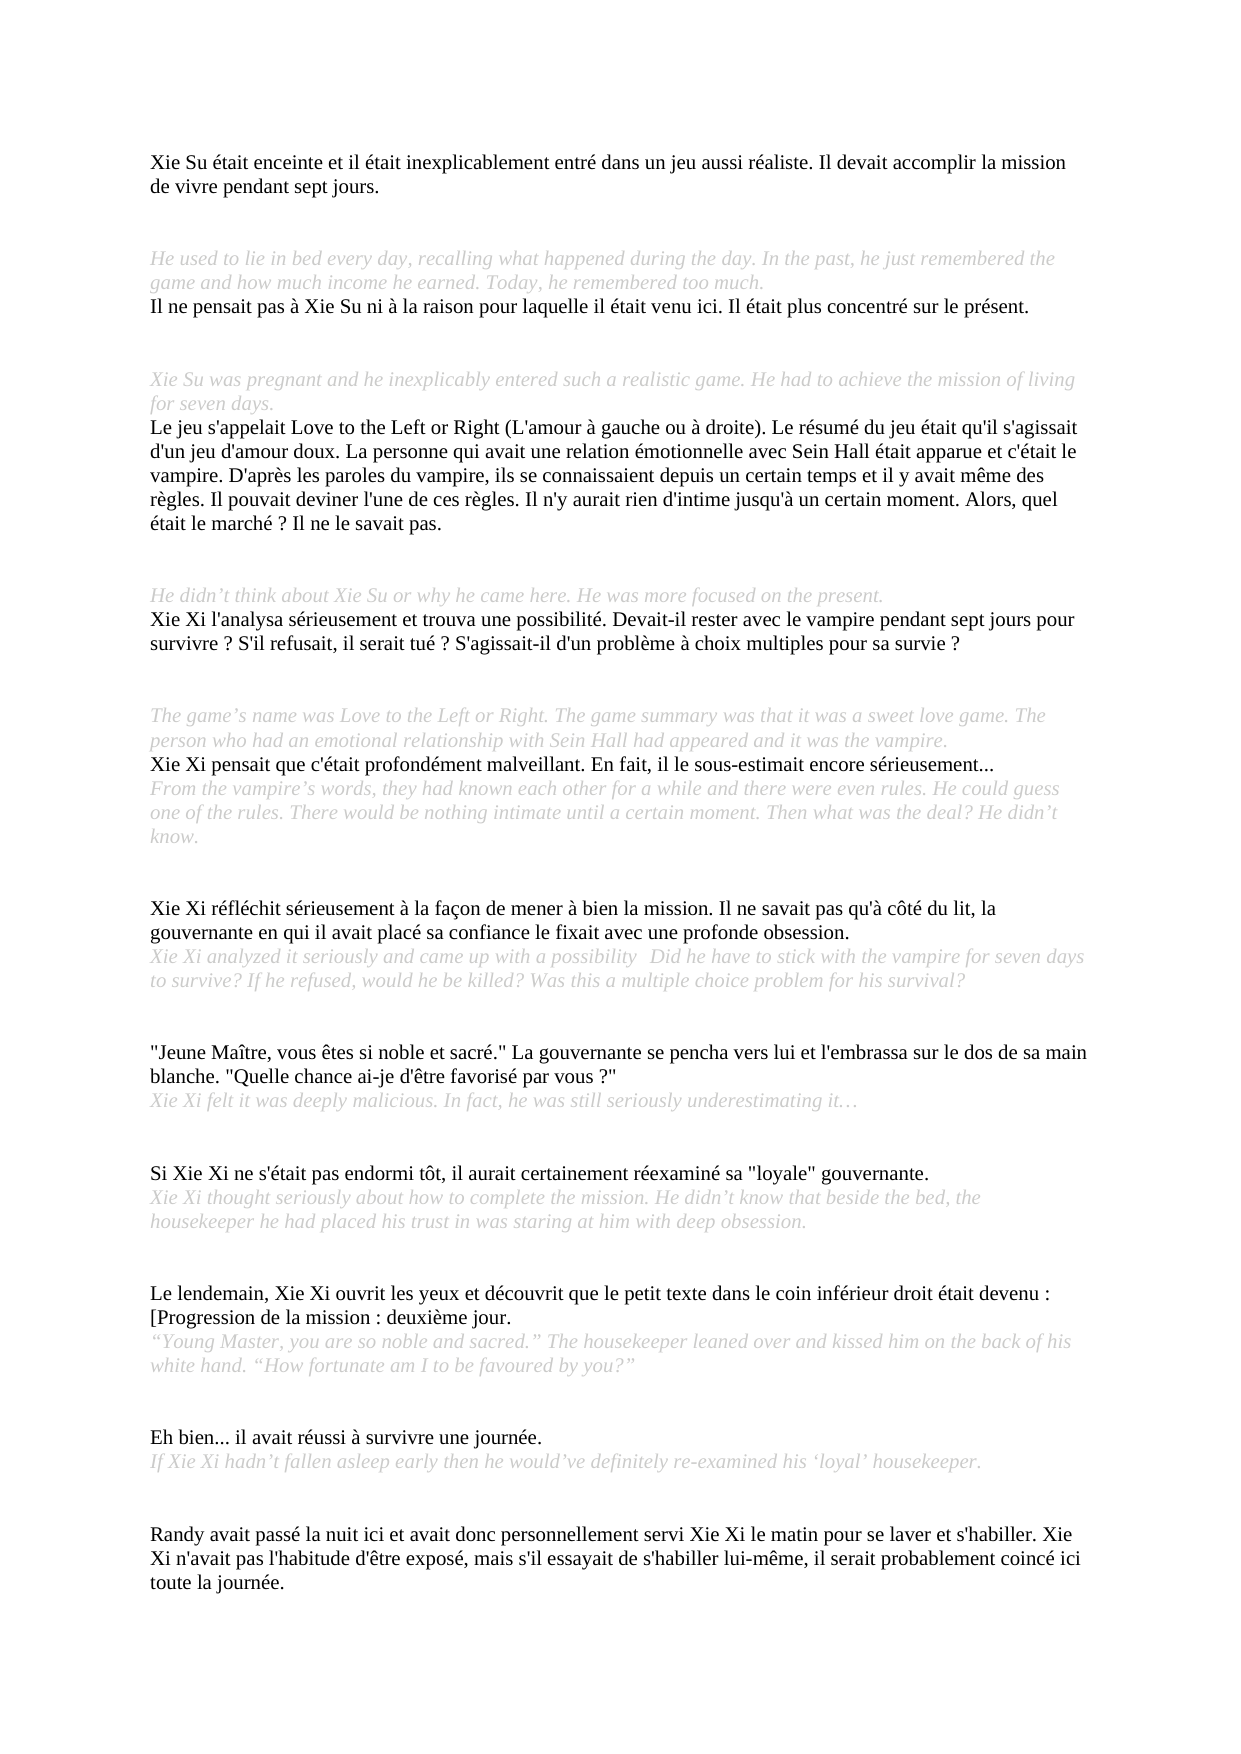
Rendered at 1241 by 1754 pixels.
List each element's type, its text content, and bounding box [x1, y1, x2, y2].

text Xie Xi l'analysa sérieusement et trouva une possibilité. Devait-il rester avec le vampire pendant sept jours pour survivre ? S'il refusait, il serait tué ? S'agissait-il d'un problème à choix multiples pour sa survie ? [150, 607, 1090, 679]
text Le lendemain, Xie Xi ouvrit les yeux et découvrit que le petit texte dans le coin inférieur droit était devenu : [Progression de la mission : deuxième jour. “Young Master, you are so noble and sacred.” The housekeeper leaned over and kissed him on the back of his white hand. “How fortunate am I to be favoured by you?” [150, 1281, 1090, 1377]
text He didn’t think about Xie Su or why he came here. He was more focused on the present. [150, 559, 1090, 607]
text Xie Xi pensait que c'était profondément malveillant. En fait, il le sous-estimait encore sérieusement... From the vampire’s words, they had known each other for a while and there were even rules. He could guess one of the rules. There would be nothing intimate until a certain moment. Then what was the deal? He didn’t know. [150, 752, 1090, 848]
text The game’s name was Love to the Left or Right. The game summary was that it was a sweet love game. The person who had an emotional relationship with Sein Hall had appeared and it was the vampire. [150, 679, 1090, 752]
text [150, 1522, 1090, 1594]
text Eh bien... il avait réussi à survivre une journée. If Xie Xi hadn’t fallen asleep early then he would’ve definitely re-examined his ‘loyal’ housekeeper. [150, 1425, 1090, 1473]
text "Jeune Maître, vous êtes si noble et sacré." La gouvernante se pencha vers lui et l'embrassa sur le dos de sa main blanche. "Quelle chance ai-je d'être favorisé par vous ?" Xie Xi felt it was deeply malicious. In fact, he was still seriously underestimating it… [150, 1040, 1090, 1112]
text Si Xie Xi ne s'était pas endormi tôt, il aurait certainement réexaminé sa "loyale" gouvernante. Xie Xi thought seriously about how to complete the mission. He didn’t know that beside the bed, the housekeeper he had placed his trust in was staring at him with deep obsession. [150, 1161, 1090, 1233]
text Le jeu s'appelait Love to the Left or Right (L'amour à gauche ou à droite). Le résumé du jeu était qu'il s'agissait d'un jeu d'amour doux. La personne qui avait une relation émotionnelle avec Sein Hall était apparue et c'était le vampire. D'après les paroles du vampire, ils se connaissaient depuis un certain temps et il y avait même des règles. Il pouvait deviner l'une de ces règles. Il n'y aurait rien d'intime jusqu'à un certain moment. Alors, quel était le marché ? Il ne le savait pas. [150, 415, 1090, 559]
text He used to lie in bed every day, recalling what happened during the day. In the past, he just remembered the game and how much income he earned. Today, he remembered too much. [150, 222, 1090, 294]
text Xie Su was pregnant and he inexplicably entered such a realistic game. He had to achieve the mission of living for seven days. [150, 342, 1090, 415]
text Xie Su était enceinte et il était inexplicablement entré dans un jeu aussi réaliste. Il devait accomplir la mission de vivre pendant sept jours. [150, 150, 1090, 222]
text Xie Xi réfléchit sérieusement à la façon de mener à bien la mission. Il ne savait pas qu'à côté du lit, la gouvernante en qui il avait placé sa confiance le fixait avec une profonde obsession. Xie Xi analyzed it seriously and came up with a possibility Did he have to stick with the vampire for seven days to survive? If he refused, would he be killed? Was this a multiple choice problem for his survival? [150, 896, 1090, 992]
text Il ne pensait pas à Xie Su ni à la raison pour laquelle il était venu ici. Il était plus concentré sur le présent. [150, 294, 1090, 342]
